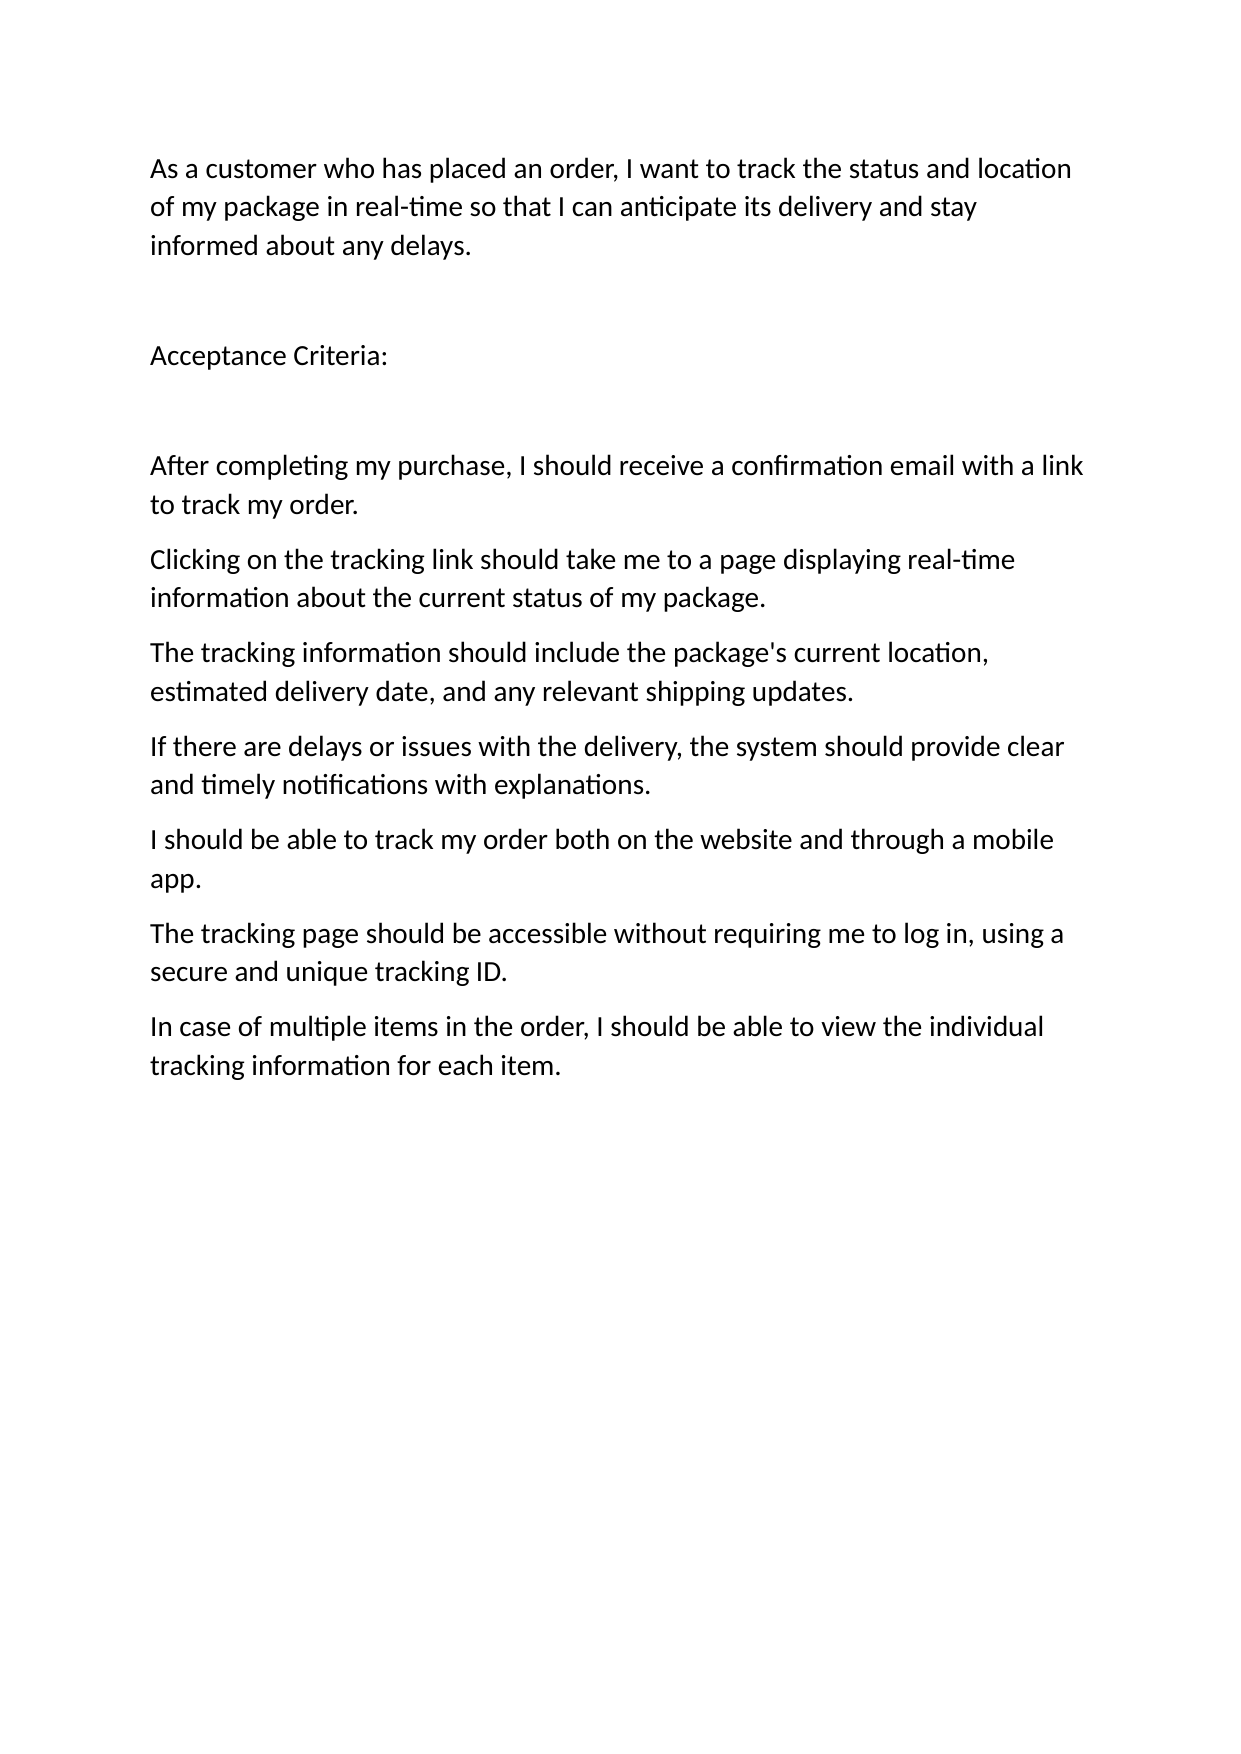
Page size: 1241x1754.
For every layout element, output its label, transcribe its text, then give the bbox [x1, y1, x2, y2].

text Clicking on the tracking link should take me to a page displaying real-time information about the current status of my package. [150, 541, 1090, 615]
text The tracking information should include the package's current location, estimated delivery date, and any relevant shipping updates. [150, 634, 1090, 708]
text Acceptance Criteria: [150, 337, 1090, 373]
text The tracking page should be accessible without requiring me to log in, using a secure and unique tracking ID. [150, 915, 1090, 989]
text In case of multiple items in the order, I should be able to view the individual tracking information for each item. [150, 1008, 1090, 1083]
text After completing my purchase, I should receive a confirmation email with a link to track my order. [150, 447, 1090, 521]
text As a customer who has placed an order, I want to track the status and location of my package in real-time so that I can anticipate its delivery and stay informed about any delays. [150, 150, 1090, 262]
text I should be able to track my order both on the website and through a mobile app. [150, 821, 1090, 896]
text If there are delays or issues with the delivery, the system should provide clear and timely notifications with explanations. [150, 728, 1090, 802]
